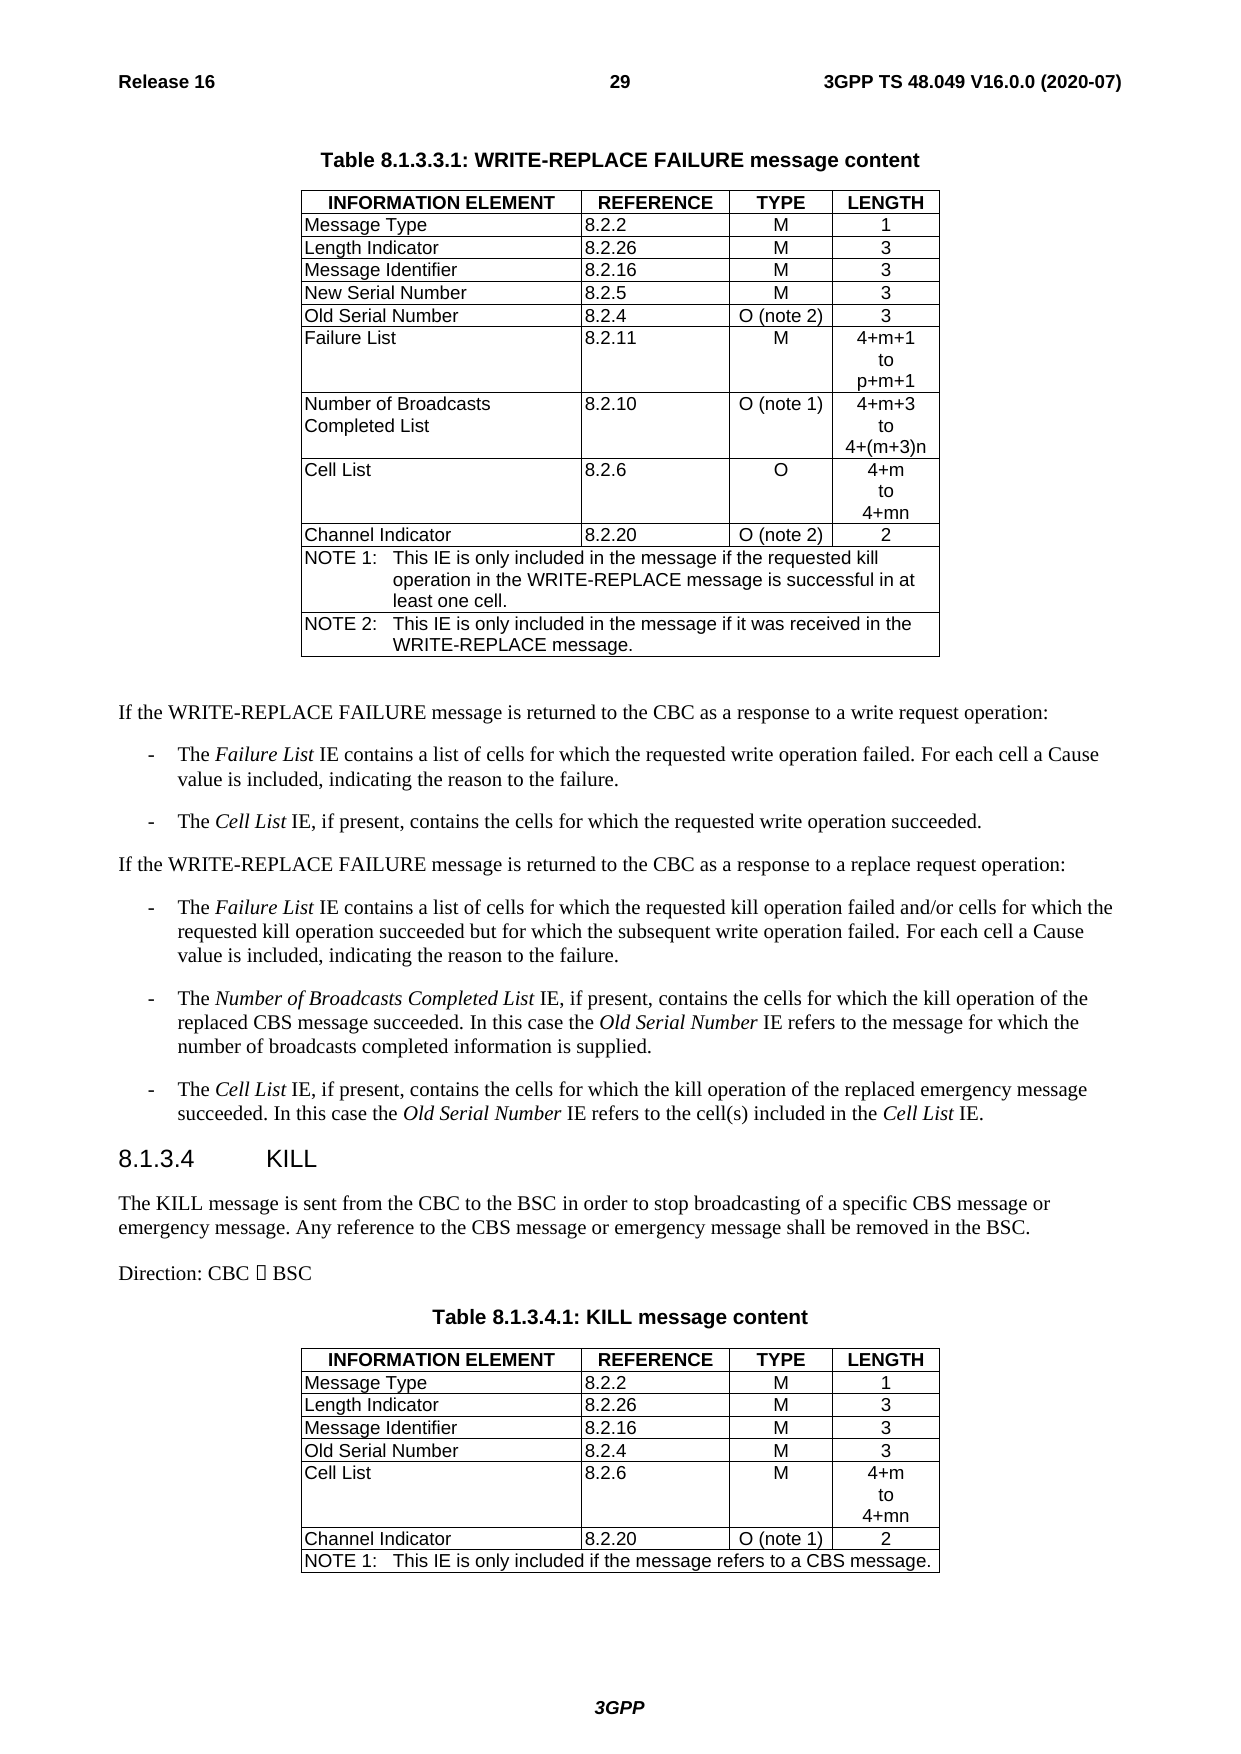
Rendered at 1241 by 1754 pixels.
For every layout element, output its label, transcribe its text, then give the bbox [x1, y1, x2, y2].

table_cell M [730, 214, 832, 236]
table_cell M [730, 1394, 832, 1416]
table_cell 4+m+3 to 4+(m+3)n [833, 393, 939, 457]
table_cell 4+m to 4+mn [833, 1462, 939, 1527]
table_cell 3 [833, 237, 939, 258]
table_cell M [730, 1462, 832, 1527]
table_cell 8.2.16 [582, 259, 729, 281]
table_cell 8.2.5 [582, 282, 729, 303]
table_cell 8.2.6 [582, 459, 729, 523]
text If the WRITE-REPLACE FAILURE message is returned to the CBC as a response to a write request operation: [118, 699, 1122, 724]
table_cell O (note 2) [730, 524, 832, 546]
text If the WRITE-REPLACE FAILURE message is returned to the CBC as a response to a replace request operation: [118, 852, 1122, 876]
table_cell NOTE 1: This IE is only included in the message if the requested kill operation in the WRITE-REPLACE message is successful in at least one cell. [302, 547, 939, 612]
table_header LENGTH [833, 191, 939, 213]
table_cell 2 [833, 1528, 939, 1549]
table_cell Cell List [302, 459, 581, 523]
table_cell Channel Indicator [302, 524, 581, 546]
table_cell O (note 2) [730, 305, 832, 326]
table_cell Message Type [302, 1372, 581, 1393]
table_cell 3 [833, 1394, 939, 1416]
table_cell 8.2.4 [582, 1439, 729, 1461]
text - The Failure List IE contains a list of cells for which the requested kill operation failed and/or cells for which the requested kill operation succeeded but for which the subsequent write operation failed. For each cell a Cause value is included, indicating the reason to the failure. [148, 895, 1122, 967]
table_cell O (note 1) [730, 1528, 832, 1549]
table_cell 2 [833, 524, 939, 546]
text Table 8.1.3.4.1: KILL message content [118, 1305, 1122, 1329]
table_cell 8.2.2 [582, 214, 729, 236]
table_cell M [730, 237, 832, 258]
table_cell 1 [833, 214, 939, 236]
table_cell 4+m+1 to p+m+1 [833, 327, 939, 392]
table_cell M [730, 327, 832, 392]
table_cell Failure List [302, 327, 581, 392]
table_cell Channel Indicator [302, 1528, 581, 1549]
table_header INFORMATION ELEMENT [302, 1349, 581, 1371]
table_cell Length Indicator [302, 237, 581, 258]
text The KILL message is sent from the CBC to the BSC in order to stop broadcasting of a specific CBS message or emergency message. Any reference to the CBS message or emergency message shall be removed in the BSC. [118, 1191, 1122, 1239]
subtitle 8.1.3.4 KILL [118, 1144, 1122, 1172]
text - The Cell List IE, if present, contains the cells for which the kill operation of the replaced emergency message succeeded. In this case the Old Serial Number IE refers to the cell(s) included in the Cell List IE. [148, 1077, 1122, 1125]
table_cell 1 [833, 1372, 939, 1393]
table_cell M [730, 282, 832, 303]
table_header REFERENCE [582, 191, 729, 213]
table_header LENGTH [833, 1349, 939, 1371]
text - The Cell List IE, if present, contains the cells for which the requested write operation succeeded. [148, 809, 1122, 833]
table_cell 3 [833, 1439, 939, 1461]
text Direction: CBC  BSC [118, 1258, 1122, 1286]
table_cell O [730, 459, 832, 523]
table_cell 8.2.20 [582, 1528, 729, 1549]
table_header TYPE [730, 191, 832, 213]
table_cell Length Indicator [302, 1394, 581, 1416]
table_header REFERENCE [582, 1349, 729, 1371]
table_cell M [730, 259, 832, 281]
table_cell NOTE 1: This IE is only included if the message refers to a CBS message. [302, 1550, 939, 1572]
text - The Failure List IE contains a list of cells for which the requested write operation failed. For each cell a Cause value is included, indicating the reason to the failure. [148, 742, 1122, 791]
table_cell Message Identifier [302, 1417, 581, 1438]
table_cell 8.2.2 [582, 1372, 729, 1393]
table_cell Old Serial Number [302, 305, 581, 326]
text - The Number of Broadcasts Completed List IE, if present, contains the cells for which the kill operation of the replaced CBS message succeeded. In this case the Old Serial Number IE refers to the message for which the number of broadcasts completed information is supplied. [148, 986, 1122, 1058]
table_cell 8.2.20 [582, 524, 729, 546]
table_cell Message Type [302, 214, 581, 236]
table_header INFORMATION ELEMENT [302, 191, 581, 213]
table_cell 8.2.26 [582, 1394, 729, 1416]
table_cell 4+m to 4+mn [833, 459, 939, 523]
table_cell Old Serial Number [302, 1439, 581, 1461]
table_cell O (note 1) [730, 393, 832, 457]
table_cell 8.2.4 [582, 305, 729, 326]
table_cell 8.2.10 [582, 393, 729, 457]
table_cell 3 [833, 282, 939, 303]
table_cell M [730, 1417, 832, 1438]
table_cell New Serial Number [302, 282, 581, 303]
table_cell Cell List [302, 1462, 581, 1527]
table_cell Message Identifier [302, 259, 581, 281]
table_cell NOTE 2: This IE is only included in the message if it was received in the WRITE-REPLACE message. [302, 613, 939, 656]
table_cell Number of Broadcasts Completed List [302, 393, 581, 457]
table_cell M [730, 1439, 832, 1461]
table_cell 8.2.16 [582, 1417, 729, 1438]
table_cell 8.2.6 [582, 1462, 729, 1527]
table_header TYPE [730, 1349, 832, 1371]
table_cell 3 [833, 259, 939, 281]
table_cell M [730, 1372, 832, 1393]
table_cell 3 [833, 305, 939, 326]
table_cell 3 [833, 1417, 939, 1438]
text Table 8.1.3.3.1: WRITE-REPLACE FAILURE message content [118, 148, 1122, 172]
table_cell 8.2.26 [582, 237, 729, 258]
table_cell 8.2.11 [582, 327, 729, 392]
